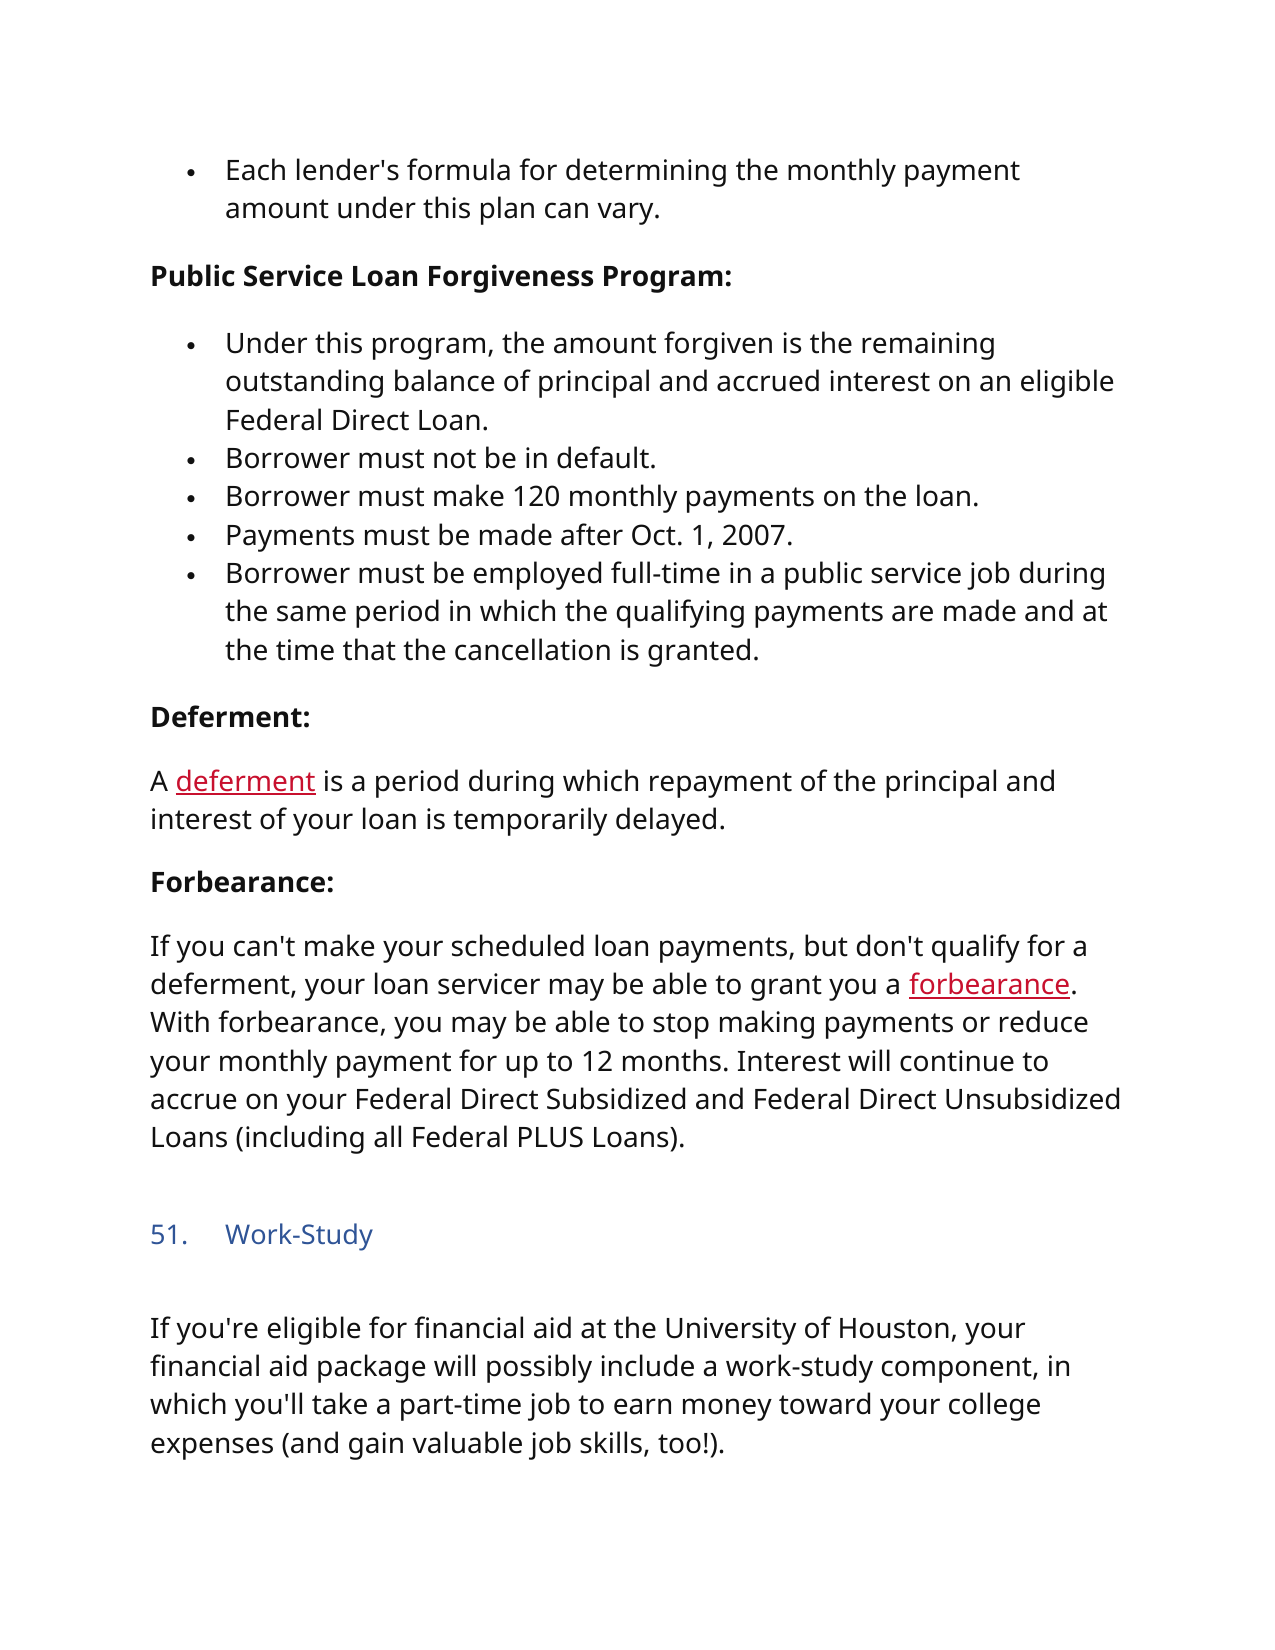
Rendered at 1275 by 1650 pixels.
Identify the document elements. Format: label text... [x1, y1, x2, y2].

text Forbearance: [150, 862, 1125, 901]
text If you're eligible for financial aid at the University of Houston, your financial aid package will possibly include a work-study component, in which you'll take a part-time job to earn money toward your college expenses (and gain valuable job skills, too!). [150, 1308, 1125, 1461]
subtitle Work-Study [150, 1216, 1125, 1252]
list Each lender's formula for determining the monthly payment amount under this plan can vary. [187, 150, 1125, 227]
text A deferment is a period during which repayment of the principal and interest of your loan is temporarily delayed. [150, 761, 1125, 837]
list Under this program, the amount forgiven is the remaining outstanding balance of principal and accrued interest on an eligible Federal Direct Loan. [187, 323, 1125, 438]
list Borrower must be employed full-time in a public service job during the same period in which the qualifying payments are made and at the time that the cancellation is granted. [187, 553, 1125, 668]
list Payments must be made after Oct. 1, 2007. [187, 515, 1125, 553]
text Public Service Loan Forgiveness Program: [150, 256, 1125, 294]
text Deferment: [150, 697, 1125, 736]
text If you can't make your scheduled loan payments, but don't qualify for a deferment, your loan servicer may be able to grant you a forbearance. With forbearance, you may be able to stop making payments or reduce your monthly payment for up to 12 months. Interest will continue to accrue on your Federal Direct Subsidized and Federal Direct Unsubsidized Loans (including all Federal PLUS Loans). [150, 926, 1125, 1156]
list Borrower must not be in default. [187, 438, 1125, 477]
list Borrower must make 120 monthly payments on the loan. [187, 477, 1125, 515]
